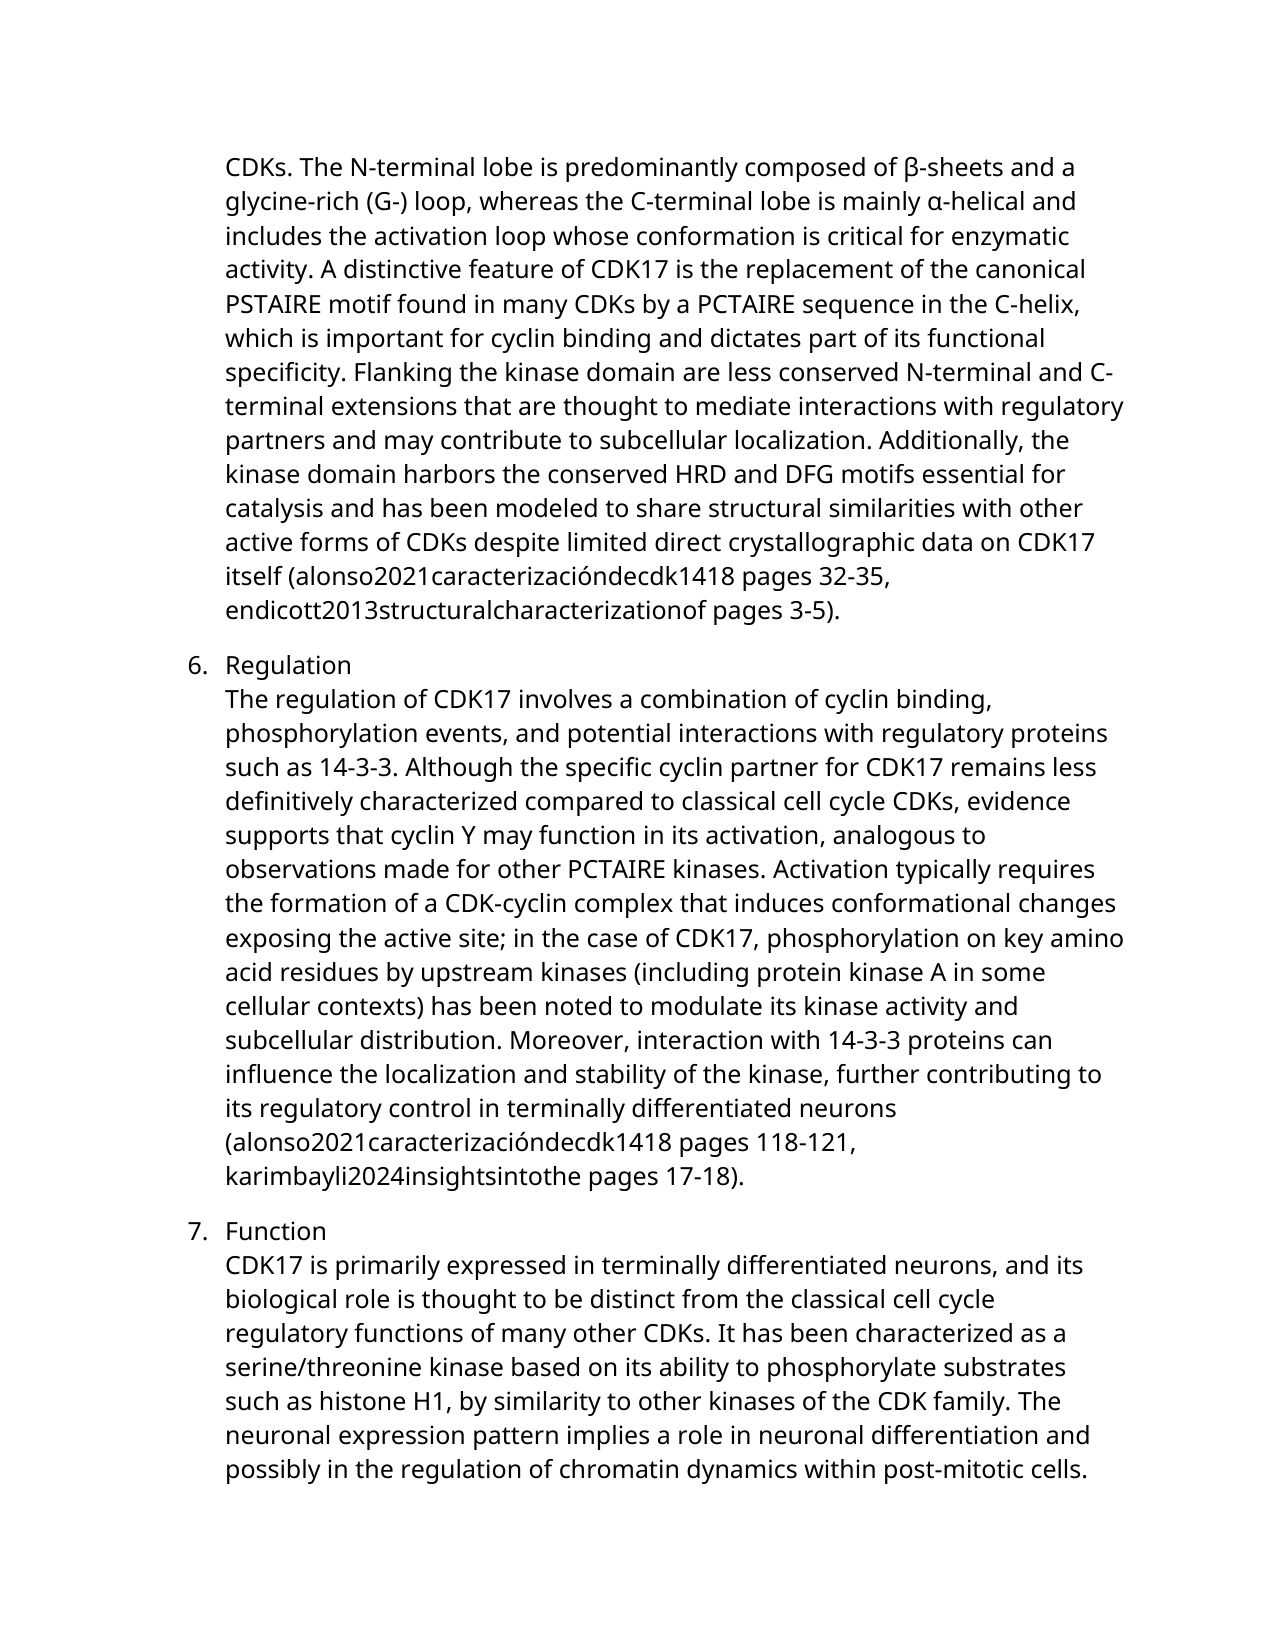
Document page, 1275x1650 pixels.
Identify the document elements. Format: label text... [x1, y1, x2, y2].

list Regulation The regulation of CDK17 involves a combination of cyclin binding, phosphorylation events, and potential interactions with regulatory proteins such as 14-3-3. Although the specific cyclin partner for CDK17 remains less definitively characterized compared to classical cell cycle CDKs, evidence supports that cyclin Y may function in its activation, analogous to observations made for other PCTAIRE kinases. Activation typically requires the formation of a CDK-cyclin complex that induces conformational changes exposing the active site; in the case of CDK17, phosphorylation on key amino acid residues by upstream kinases (including protein kinase A in some cellular contexts) has been noted to modulate its kinase activity and subcellular distribution. Moreover, interaction with 14-3-3 proteins can influence the localization and stability of the kinase, further contributing to its regulatory control in terminally differentiated neurons (alonso2021caracterizacióndecdk1418 pages 118-121, karimbayli2024insightsintothe pages 17-18). [187, 648, 1125, 1193]
